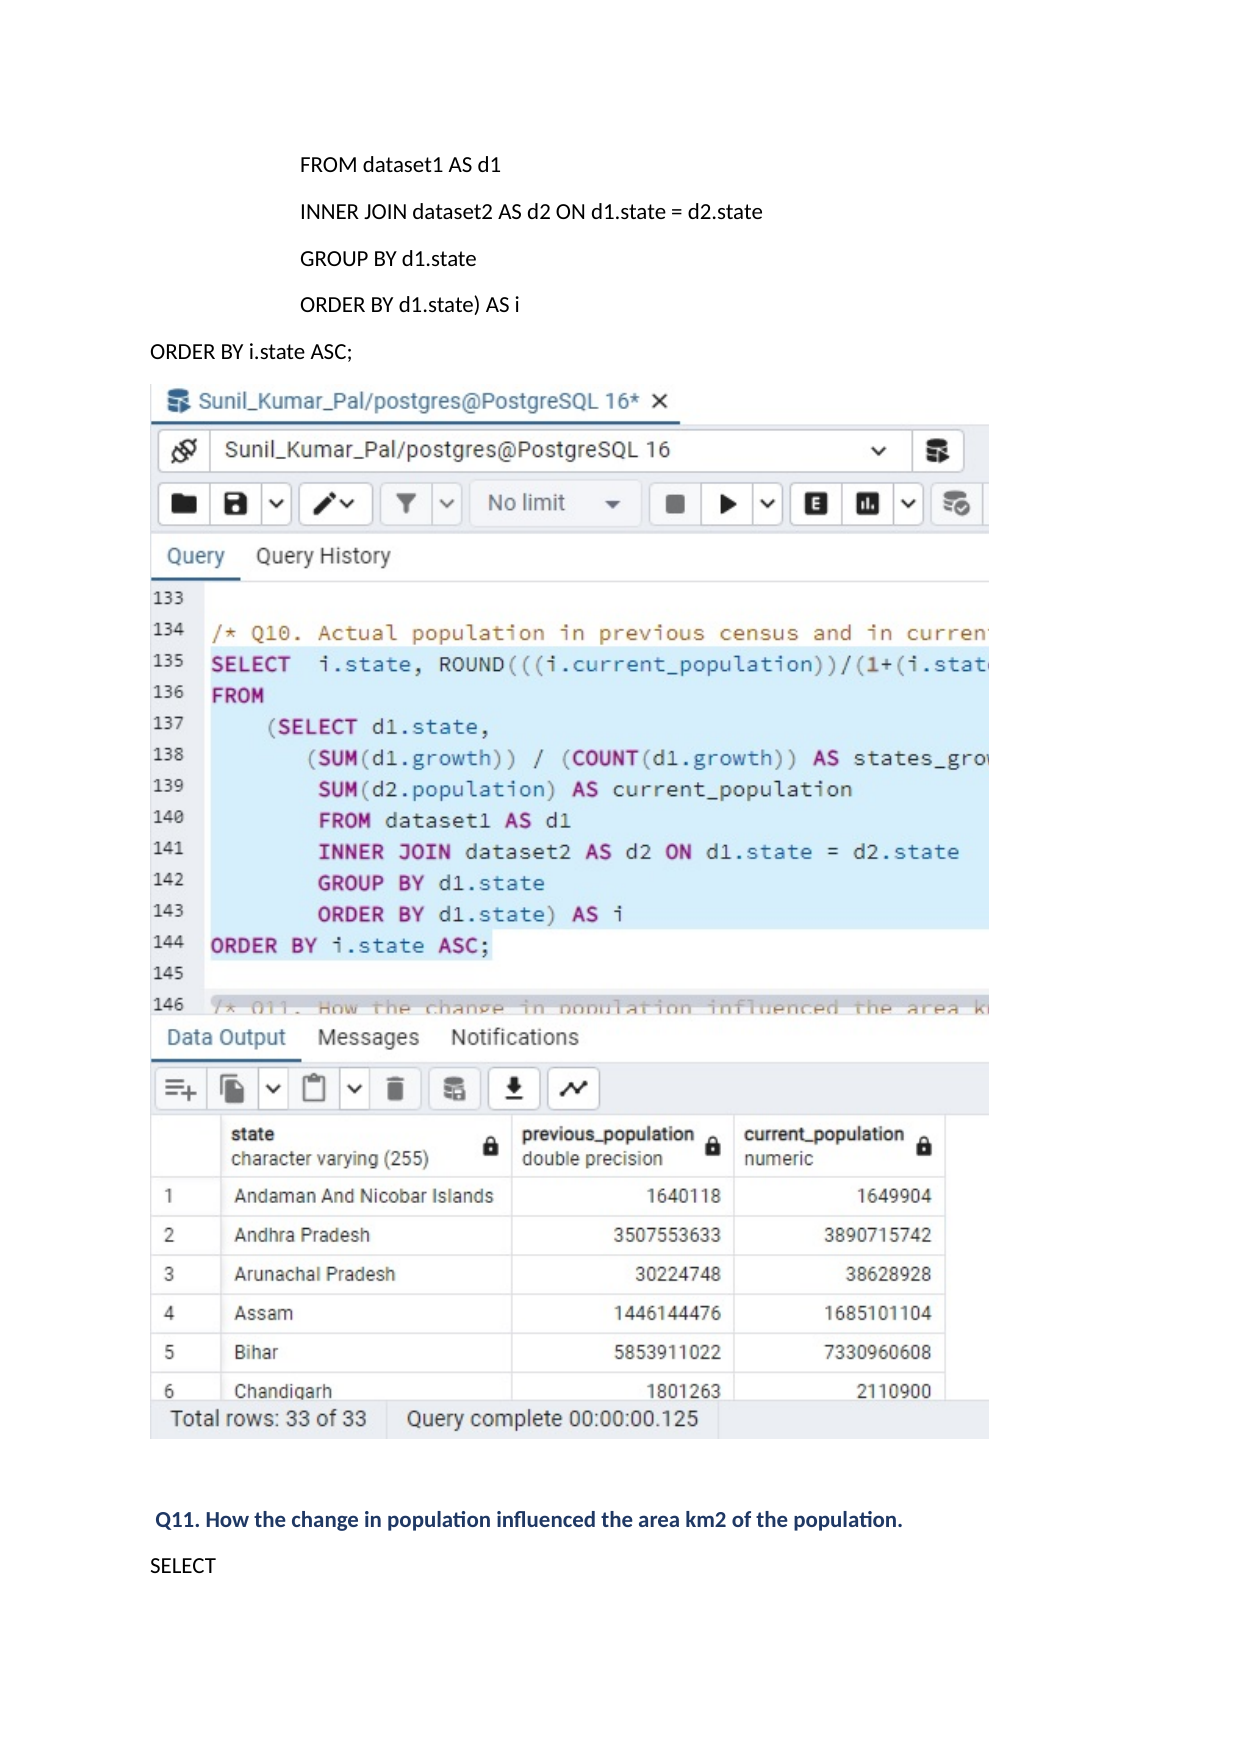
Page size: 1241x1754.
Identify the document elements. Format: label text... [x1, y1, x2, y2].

text ORDER BY i.state ASC; [150, 337, 1090, 366]
text Q11. How the change in population influenced the area km2 of the population. [150, 1505, 1090, 1533]
picture [150, 384, 989, 1439]
text GROUP BY d1.state [150, 244, 1090, 272]
text ORDER BY d1.state) AS i [150, 291, 1090, 319]
text FROM dataset1 AS d1 [150, 150, 1090, 178]
text SELECT [150, 1552, 1090, 1580]
text INNER JOIN dataset2 AS d2 ON d1.state = d2.state [150, 197, 1090, 225]
